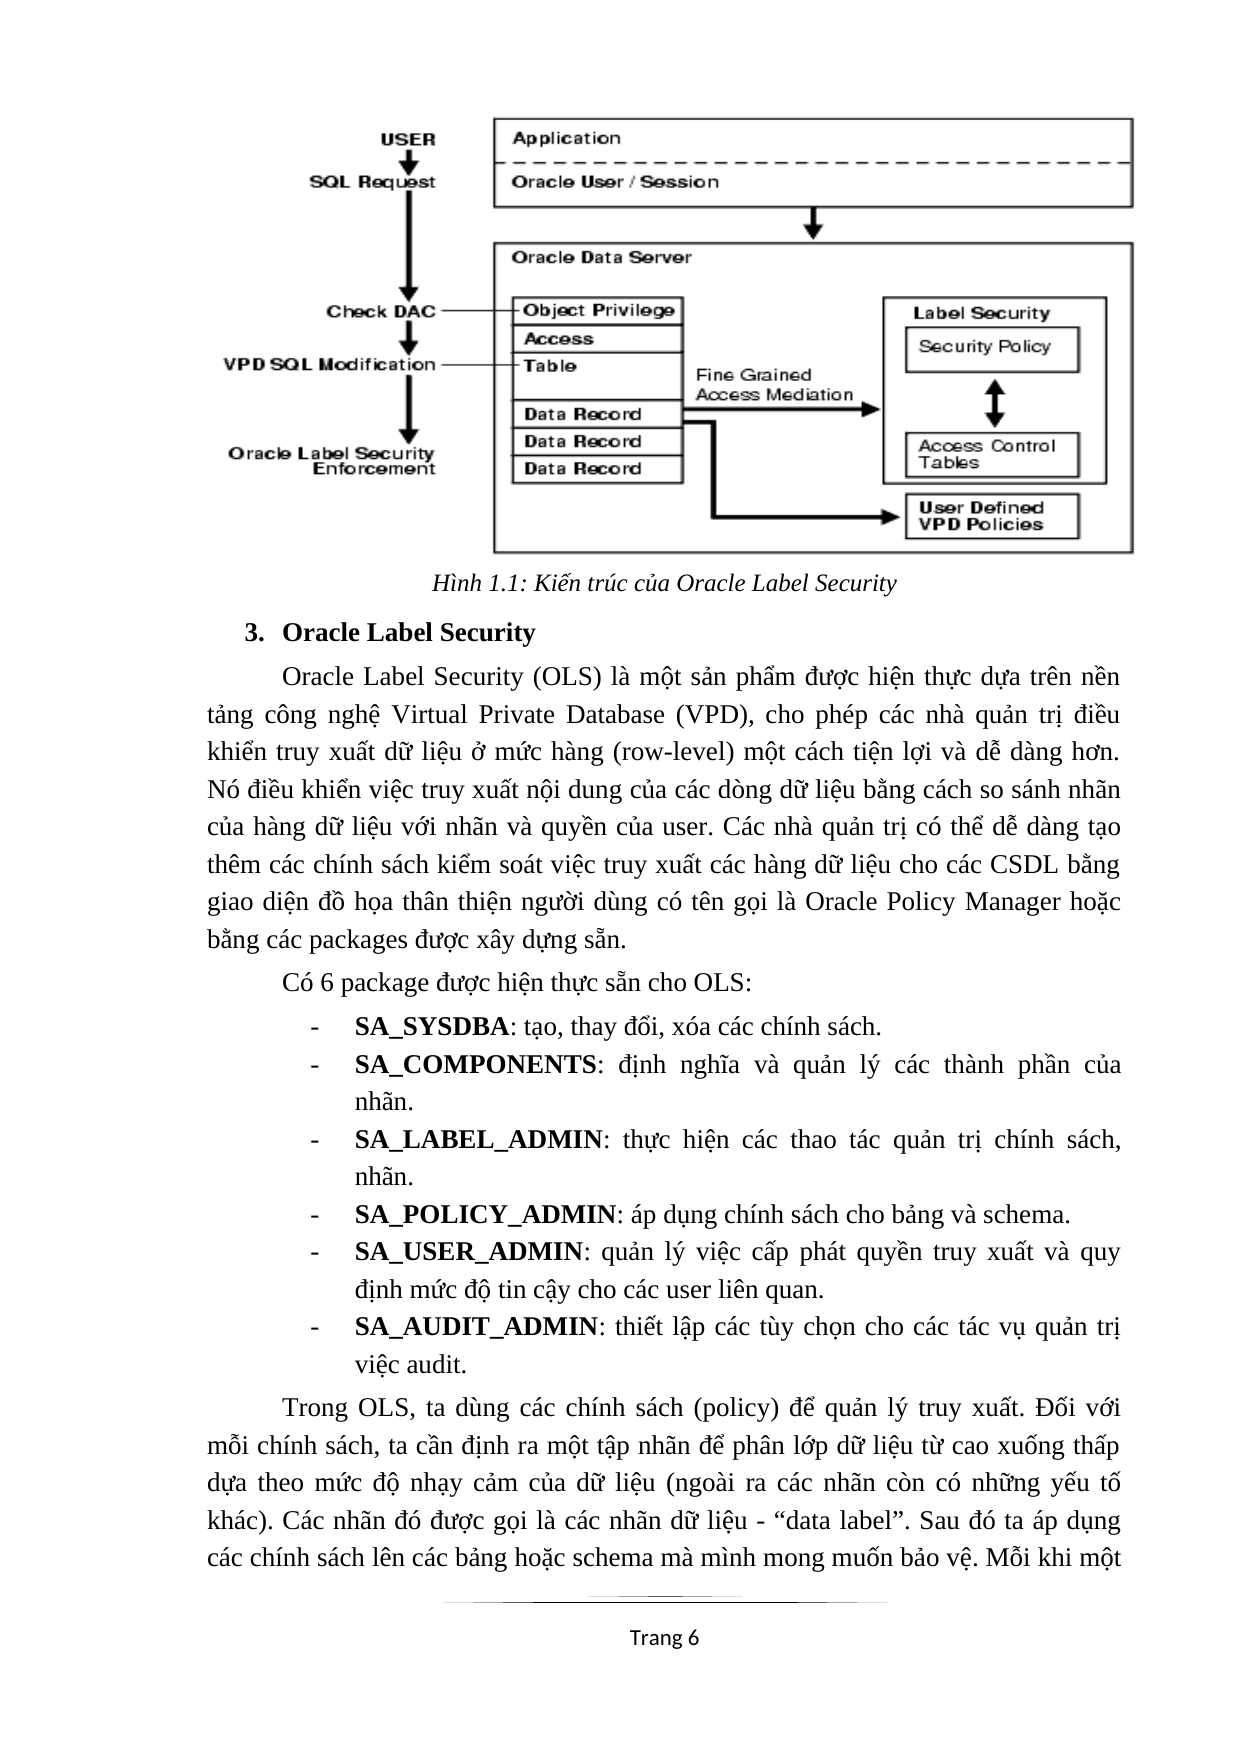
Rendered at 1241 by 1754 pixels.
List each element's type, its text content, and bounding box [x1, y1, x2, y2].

list SA_USER_ADMIN: quản lý việc cấp phát quyền truy xuất và quy định mức độ tin cậy cho các user liên quan. [310, 1231, 1122, 1306]
list SA_LABEL_ADMIN: thực hiện các thao tác quản trị chính sách, nhãn. [310, 1118, 1122, 1193]
subtitle Oracle Label Security [244, 616, 1122, 647]
list SA_AUDIT_ADMIN: thiết lập các tùy chọn cho các tác vụ quản trị việc audit. [310, 1306, 1122, 1381]
text Có 6 package được hiện thực sẵn cho OLS: [207, 962, 1122, 999]
list SA_POLICY_ADMIN: áp dụng chính sách cho bảng và schema. [310, 1193, 1122, 1231]
picture [216, 114, 1138, 556]
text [207, 1387, 1122, 1574]
text Oracle Label Security (OLS) là một sản phẩm được hiện thực dựa trên nền tảng công nghệ Virtual Private Database (VPD), cho phép các nhà quản trị điều khiển truy xuất dữ liệu ở mức hàng (row-level) một cách tiện lợi và dễ dàng hơn. Nó điều khiển việc truy xuất nội dung của các dòng dữ liệu bằng cách so sánh nhãn của hàng dữ liệu với nhãn và quyền của user. Các nhà quản trị có thể dễ dàng tạo thêm các chính sách kiểm soát việc truy xuất các hàng dữ liệu cho các CSDL bằng giao diện đồ họa thân thiện người dùng có tên gọi là Oracle Policy Manager hoặc bằng các packages được xây dựng sẵn. [207, 656, 1122, 956]
list SA_SYSDBA: tạo, thay đổi, xóa các chính sách. [310, 1006, 1122, 1043]
list SA_COMPONENTS: định nghĩa và quản lý các thành phần của nhãn. [310, 1043, 1122, 1118]
